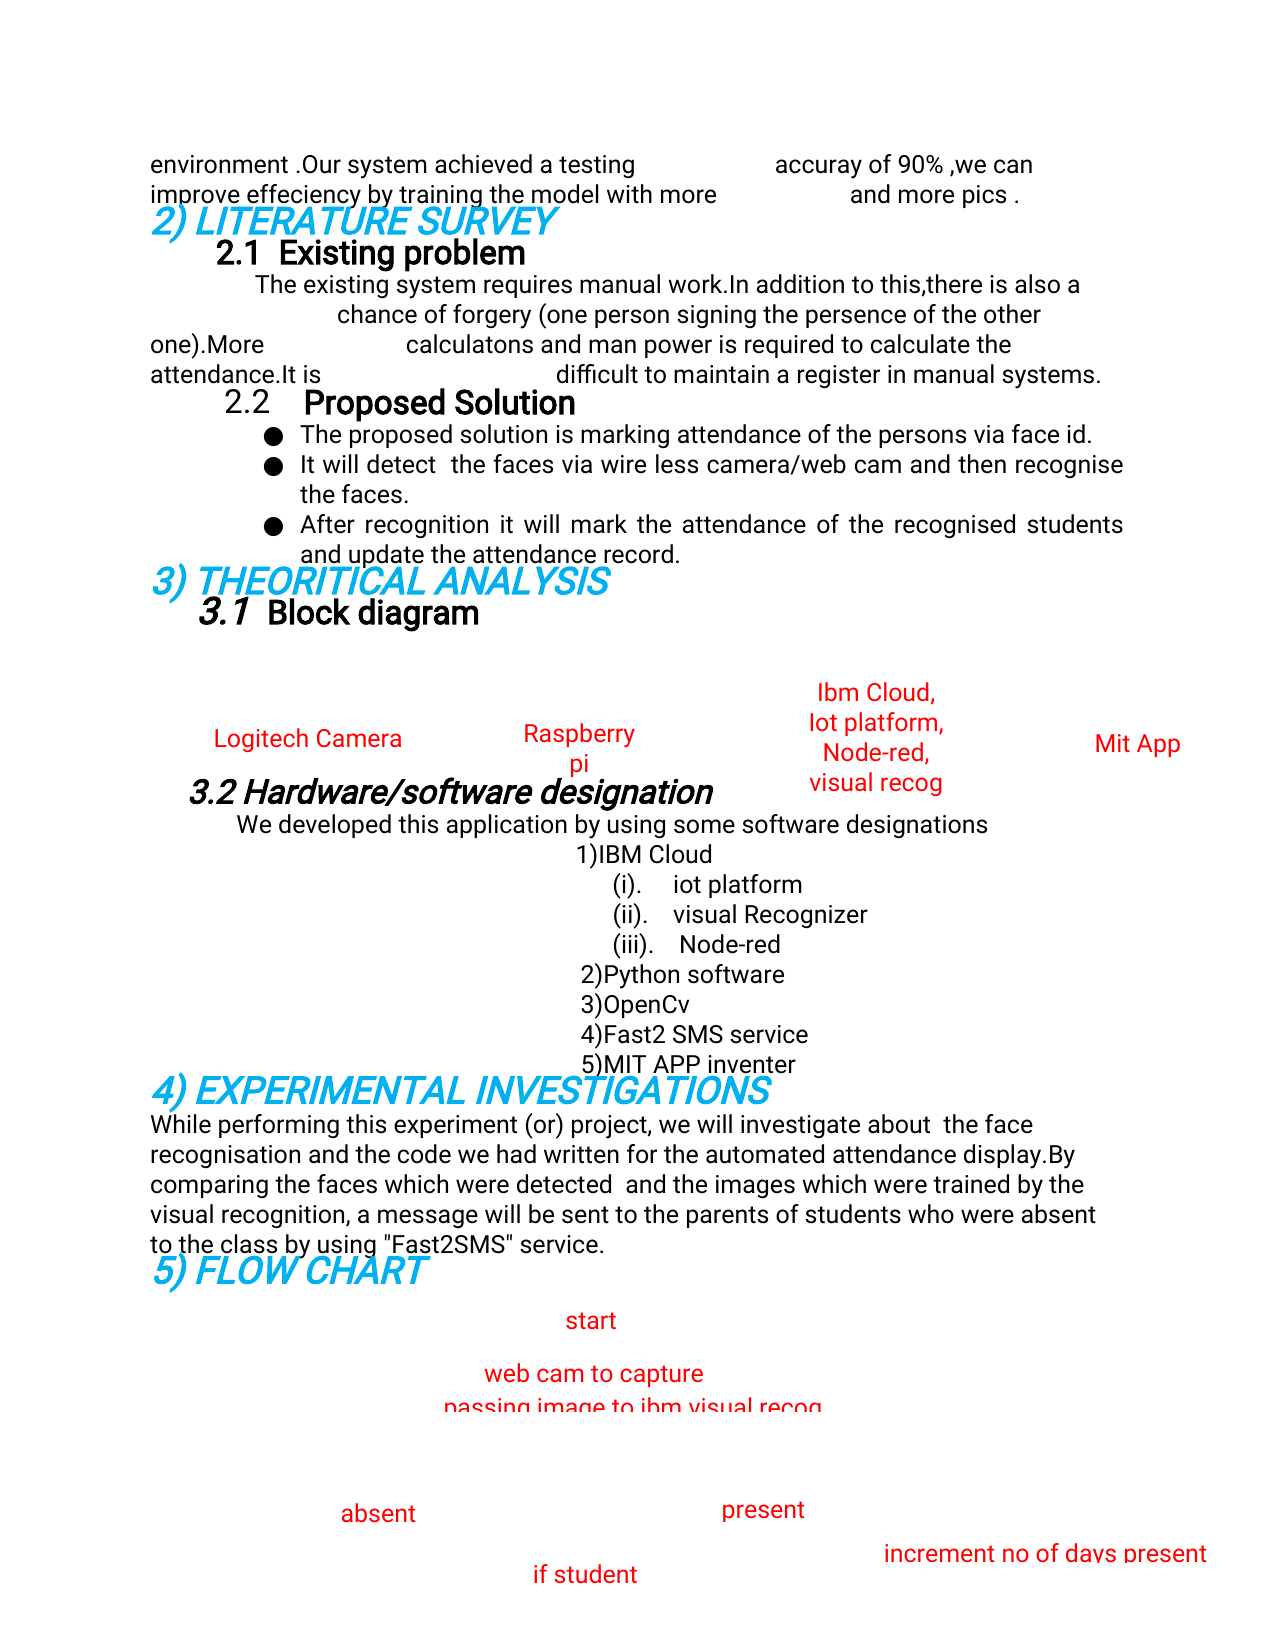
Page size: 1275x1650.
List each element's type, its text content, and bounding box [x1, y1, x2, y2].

text 3)OpenCv [150, 989, 1125, 1019]
text While performing this experiment (or) project, we will investigate about the face recognisation and the code we had written for the automated attendance display.By comparing the faces which were detected and the images which were trained by the visual recognition, a message will be sent to the parents of students who were absent to the class by using "Fast2SMS" service. [150, 1109, 1125, 1259]
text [150, 150, 1125, 210]
text 2)Python software [150, 959, 1125, 989]
text (i). iot platform [150, 869, 1125, 899]
text 2) LITERATURE SURVEY [177, 210, 1125, 240]
text (ii). visual Recognizer [150, 899, 1125, 929]
list After recognition it will mark the attendance of the recognised students and update the attendance record. [262, 510, 1125, 570]
text We developed this application by using some software designations [150, 809, 1125, 839]
text (iii). Node-red [150, 929, 1125, 959]
text 3) THEORITICAL ANALYSIS [177, 570, 1125, 600]
text 2.1 Existing problem [150, 240, 1125, 270]
text 4) EXPERIMENTAL INVESTIGATIONS [177, 1079, 1125, 1109]
text 3.2 Hardware/software designation [150, 779, 1125, 809]
text 1)IBM Cloud [150, 839, 1125, 869]
text 4)Fast2 SMS service [150, 1019, 1125, 1049]
list The proposed solution is marking attendance of the persons via face id. [262, 420, 1125, 450]
text 5)MIT APP inventer [150, 1049, 1125, 1079]
text 3.1 Block diagram [150, 600, 1125, 630]
text 2.2 Proposed Solution [150, 390, 1125, 420]
text 5) FLOW CHART [177, 1259, 1125, 1289]
text The existing system requires manual work.In addition to this,there is also a chance of forgery (one person signing the persence of the other one).More calculatons and man power is required to calculate the attendance.It is difficult to maintain a register in manual systems. [150, 270, 1125, 390]
text 5) FLOW CHART [150, 1259, 181, 1289]
list It will detect the faces via wire less camera/web cam and then recognise the faces. [262, 450, 1125, 510]
